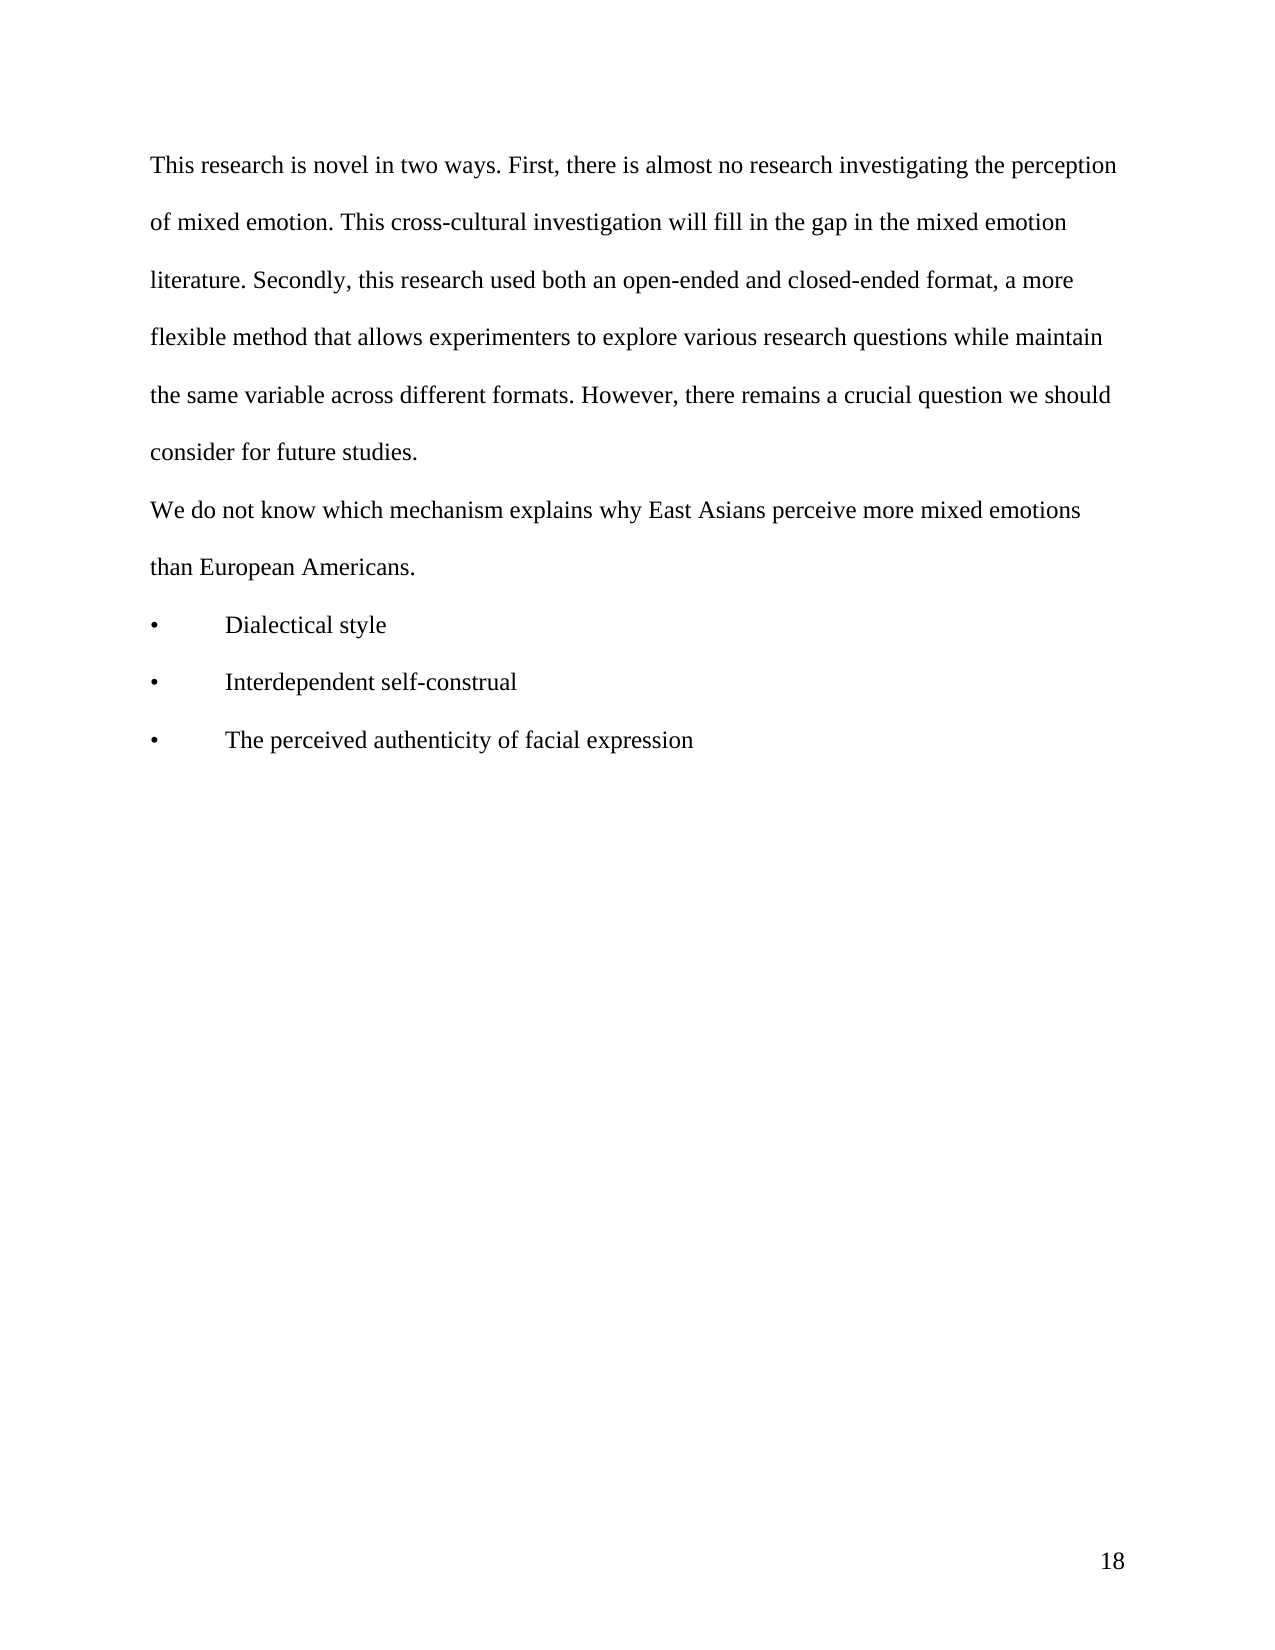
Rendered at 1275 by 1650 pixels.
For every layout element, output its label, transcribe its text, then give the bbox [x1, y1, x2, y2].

text • The perceived authenticity of facial expression [150, 725, 1125, 754]
text • Interdependent self-construal [150, 667, 1125, 696]
text We do not know which mechanism explains why East Asians perceive more mixed emotions than European Americans. [150, 495, 1125, 581]
text • Dialectical style [150, 610, 1125, 639]
text This research is novel in two ways. First, there is almost no research investigating the perception of mixed emotion. This cross-cultural investigation will fill in the gap in the mixed emotion literature. Secondly, this research used both an open-ended and closed-ended format, a more flexible method that allows experimenters to explore various research questions while maintain the same variable across different formats. However, there remains a crucial question we should consider for future studies. [150, 150, 1125, 466]
